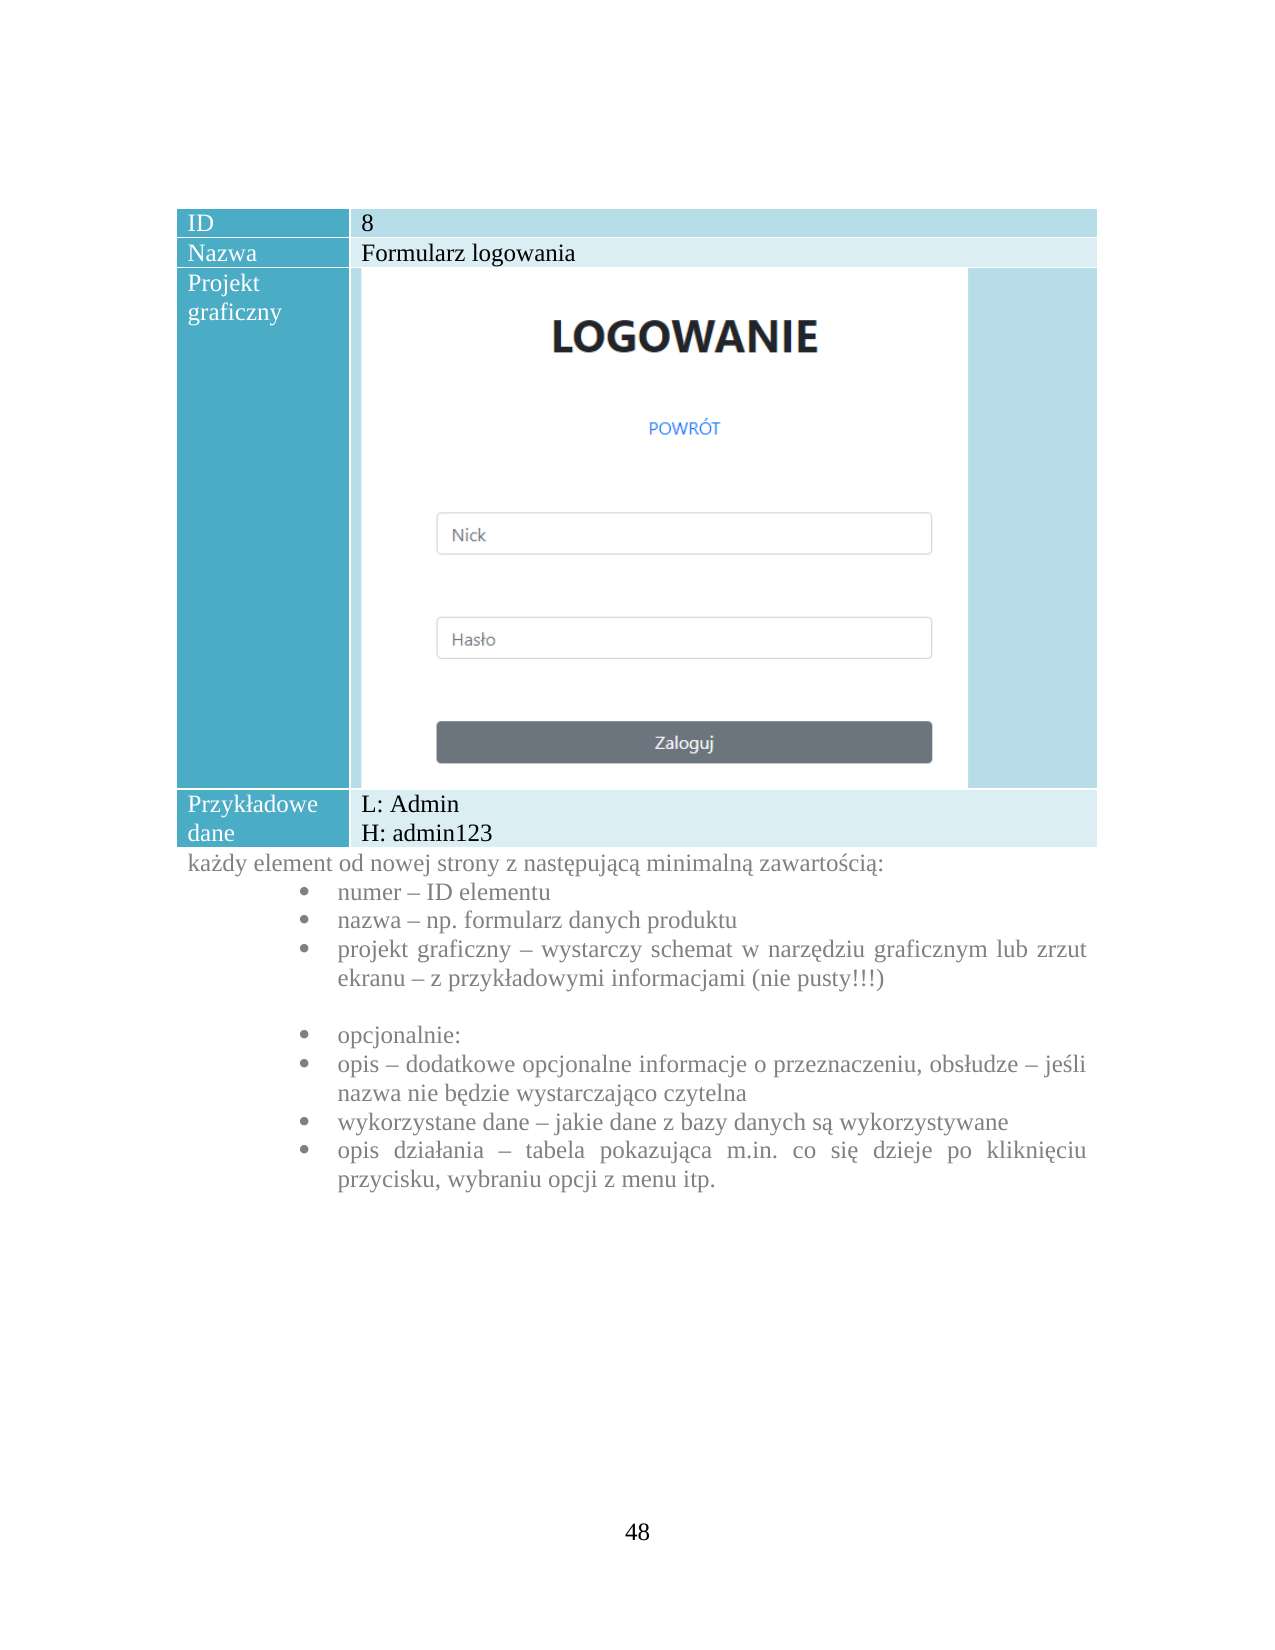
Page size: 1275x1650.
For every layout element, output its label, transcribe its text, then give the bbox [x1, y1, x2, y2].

table_cell Formularz logowania [351, 238, 1097, 267]
table_cell Projekt graficzny [177, 268, 349, 788]
list numer – ID elementu [300, 877, 1087, 906]
table_cell L: Admin H: admin123 [351, 790, 1097, 847]
text każdy element od nowej strony z następującą minimalną zawartością: [187, 848, 1087, 877]
table_cell [969, 268, 1097, 788]
list nazwa – np. formularz danych produktu [300, 906, 1087, 934]
list opcjonalnie: [300, 1021, 1087, 1049]
table_cell Nazwa [177, 238, 349, 267]
table_header ID [177, 209, 349, 237]
list projekt graficzny – wystarczy schemat w narzędziu graficznym lub zrzut ekranu – z przykładowymi informacjami (nie pusty!!!) [300, 934, 1087, 992]
table_cell [351, 268, 361, 788]
list wykorzystane dane – jakie dane z bazy danych są wykorzystywane [300, 1107, 1087, 1136]
table_header 8 [351, 209, 1097, 237]
table_cell Przykładowe dane [177, 790, 349, 847]
list opis działania – tabela pokazująca m.in. co się dzieje po kliknięciu przycisku, wybraniu opcji z menu itp. [300, 1136, 1087, 1193]
picture [361, 268, 969, 789]
list opis – dodatkowe opcjonalne informacje o przeznaczeniu, obsłudze – jeśli nazwa nie będzie wystarczająco czytelna [300, 1049, 1087, 1107]
